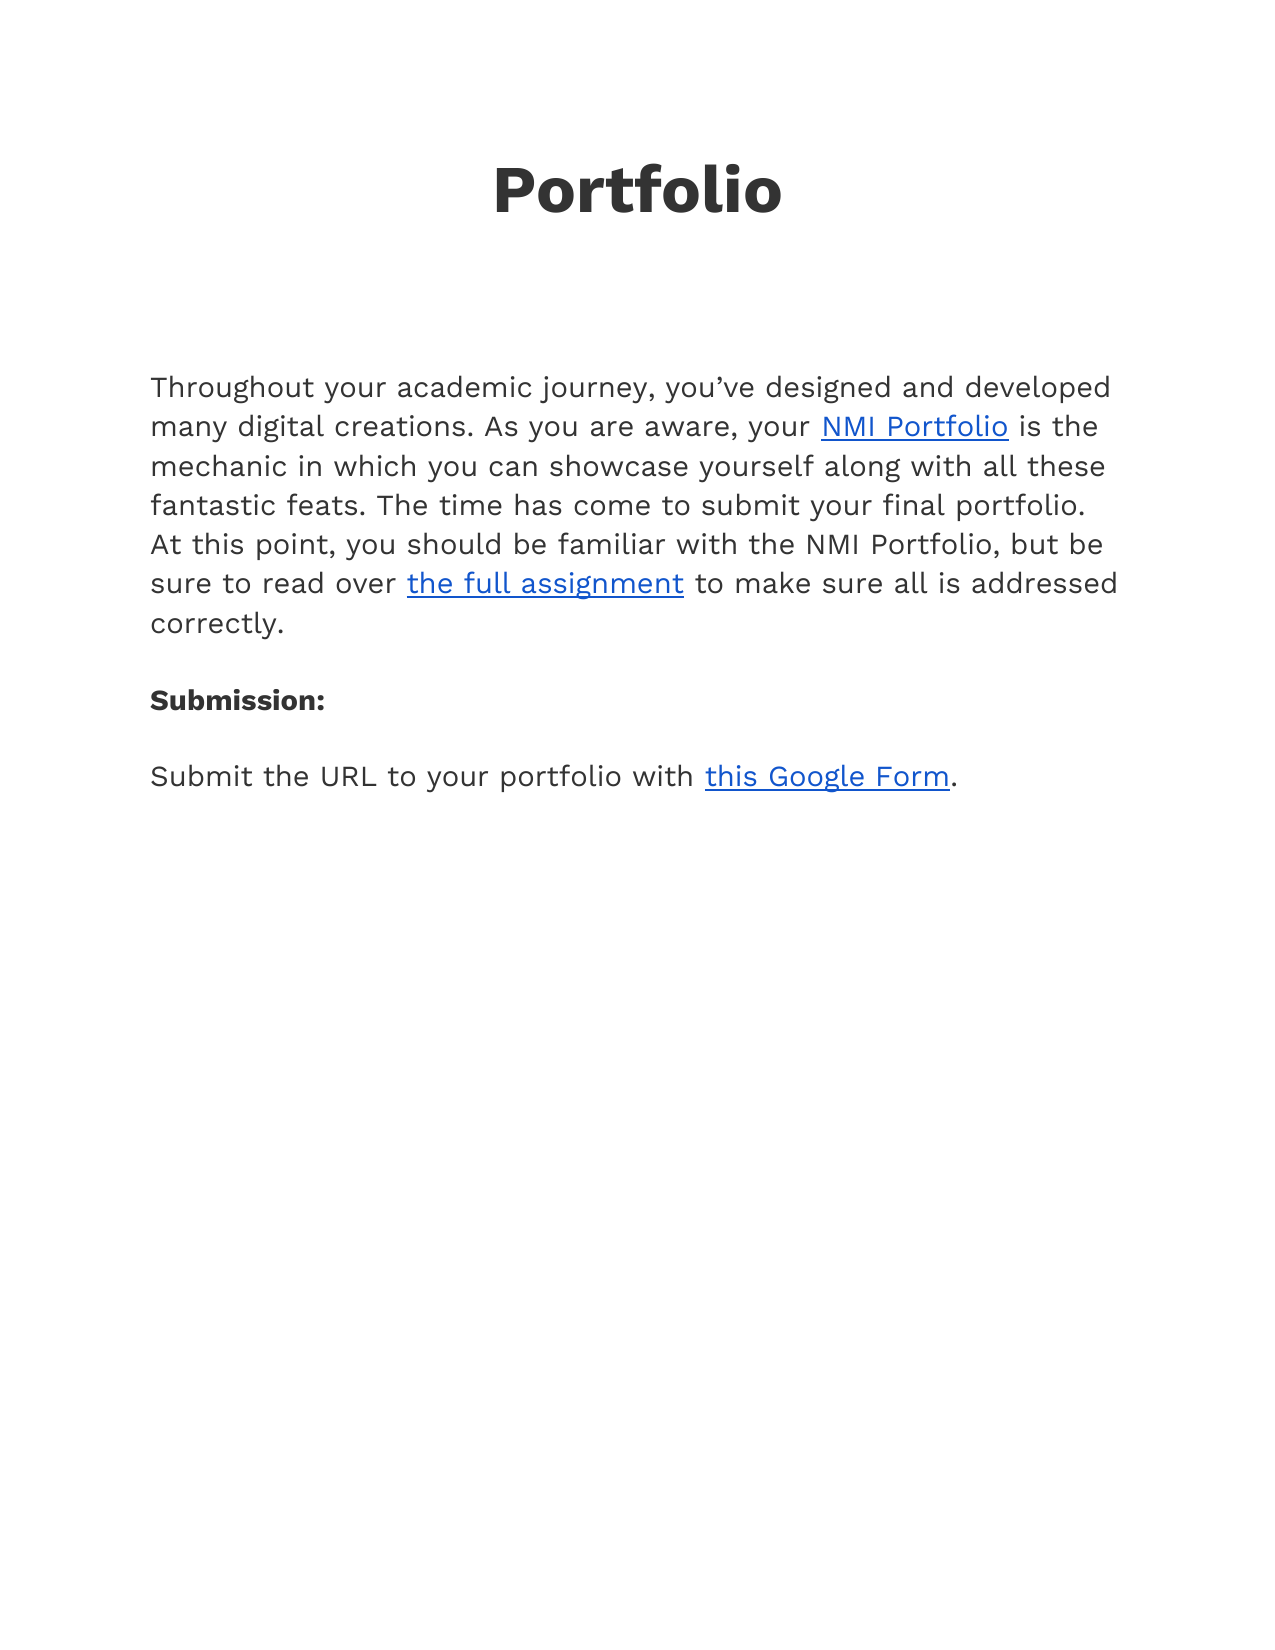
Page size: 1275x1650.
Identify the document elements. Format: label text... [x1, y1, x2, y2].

text Submit the URL to your portfolio with this Google Form. [150, 759, 1125, 794]
text Throughout your academic journey, you’ve designed and developed many digital creations. As you are aware, your NMI Portfolio is the mechanic in which you can showcase yourself along with all these fantastic feats. The time has come to submit your final portfolio. At this point, you should be familiar with the NMI Portfolio, but be sure to read over the full assignment to make sure all is addressed correctly. [150, 370, 1125, 640]
title Portfolio [150, 150, 1125, 228]
text Submission: [150, 683, 1125, 717]
